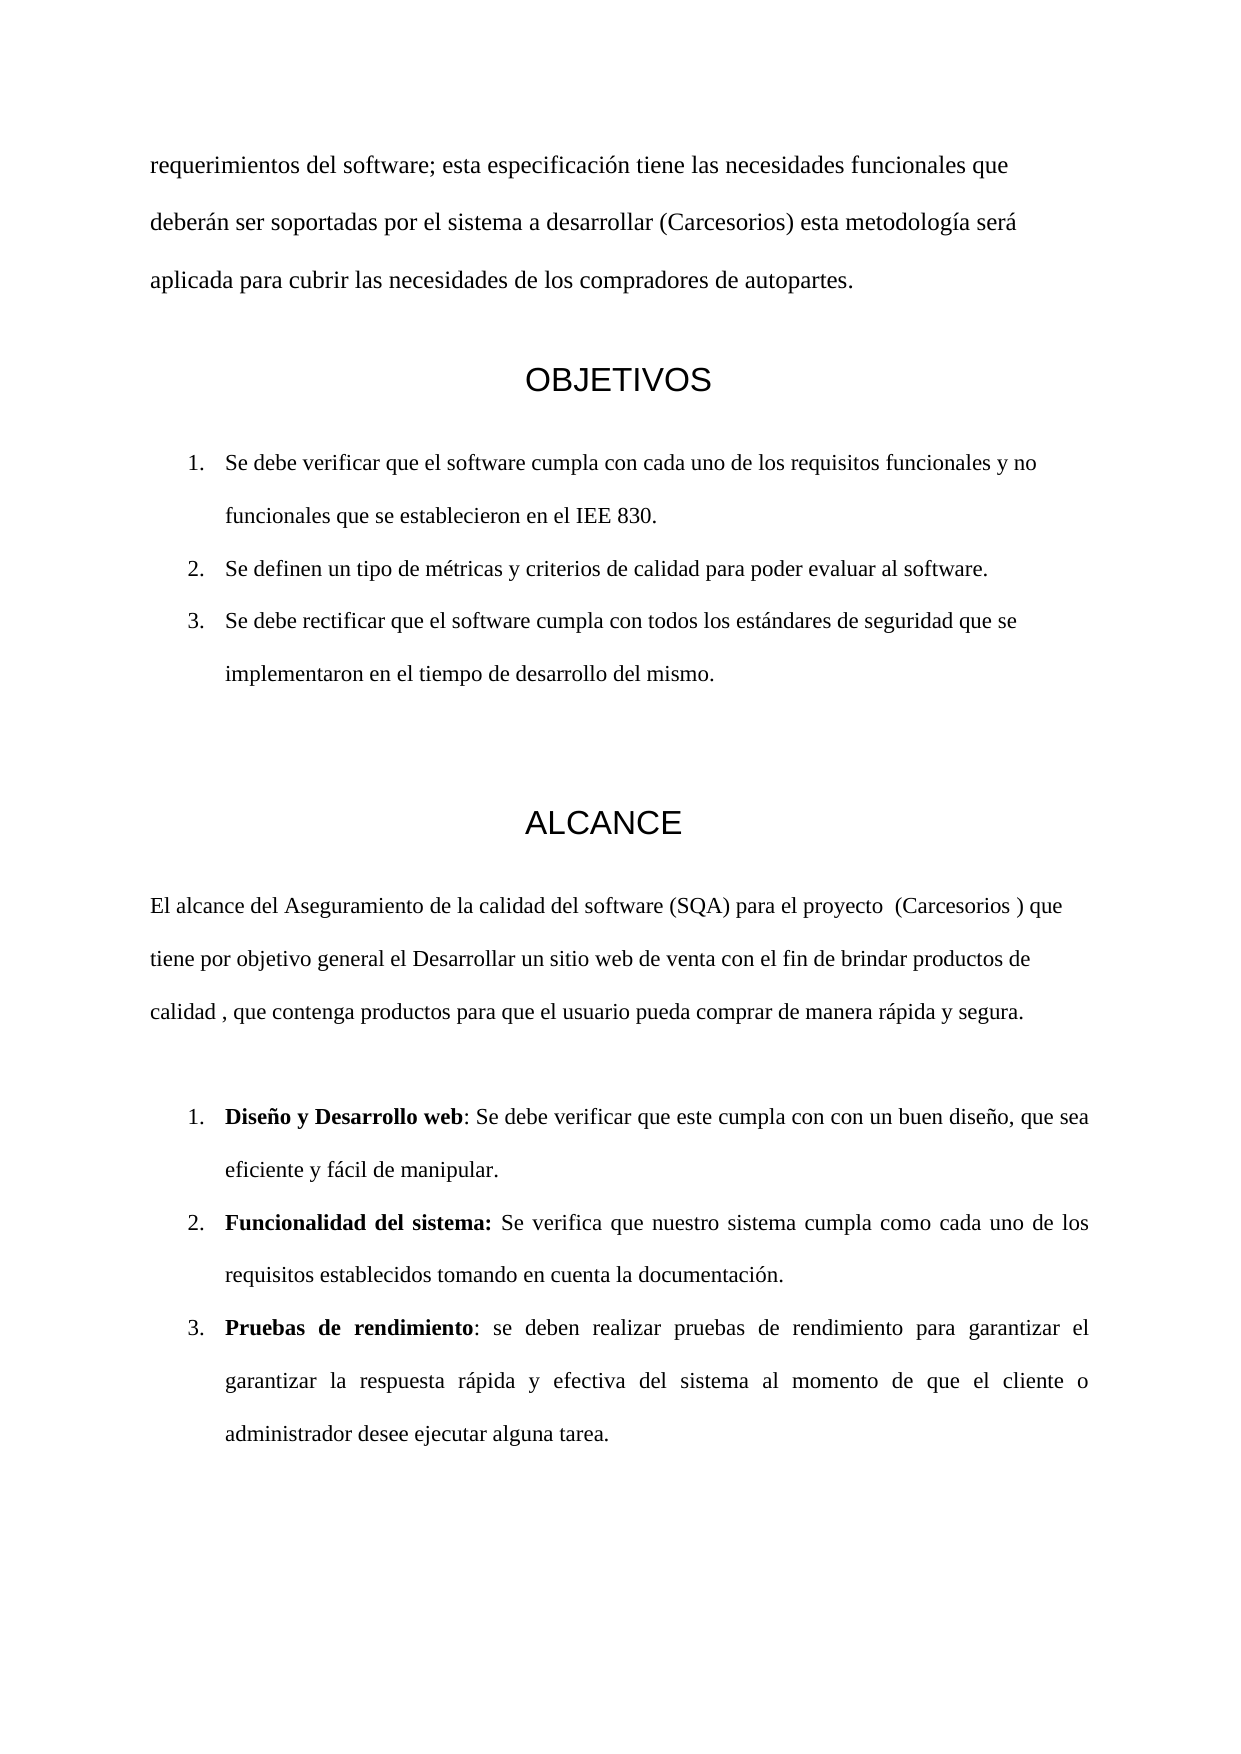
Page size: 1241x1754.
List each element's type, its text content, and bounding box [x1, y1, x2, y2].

list Funcionalidad del sistema: Se verifica que nuestro sistema cumpla como cada uno de los requisitos establecidos tomando en cuenta la documentación. [187, 1209, 1090, 1288]
list Se debe rectificar que el software cumpla con todos los estándares de seguridad que se implementaron en el tiempo de desarrollo del mismo. [187, 607, 1090, 687]
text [150, 150, 1090, 294]
list Se debe verificar que el software cumpla con cada uno de los requisitos funcionales y no funcionales que se establecieron en el IEE 830. [187, 449, 1090, 528]
list Diseño y Desarrollo web: Se debe verificar que este cumpla con con un buen diseño, que sea eficiente y fácil de manipular. [187, 1103, 1090, 1182]
list Pruebas de rendimiento: se deben realizar pruebas de rendimiento para garantizar el garantizar la respuesta rápida y efectiva del sistema al momento de que el cliente o administrador desee ejecutar alguna tarea. [187, 1314, 1090, 1446]
list Se definen un tipo de métricas y criterios de calidad para poder evaluar al software. [187, 555, 1090, 581]
subtitle OBJETIVOS [450, 360, 1090, 398]
subtitle ALCANCE [525, 803, 1090, 842]
text El alcance del Aseguramiento de la calidad del software (SQA) para el proyecto (Carcesorios ) que tiene por objetivo general el Desarrollar un sitio web de venta con el fin de brindar productos de calidad , que contenga productos para que el usuario pueda comprar de manera rápida y segura. [150, 892, 1090, 1024]
